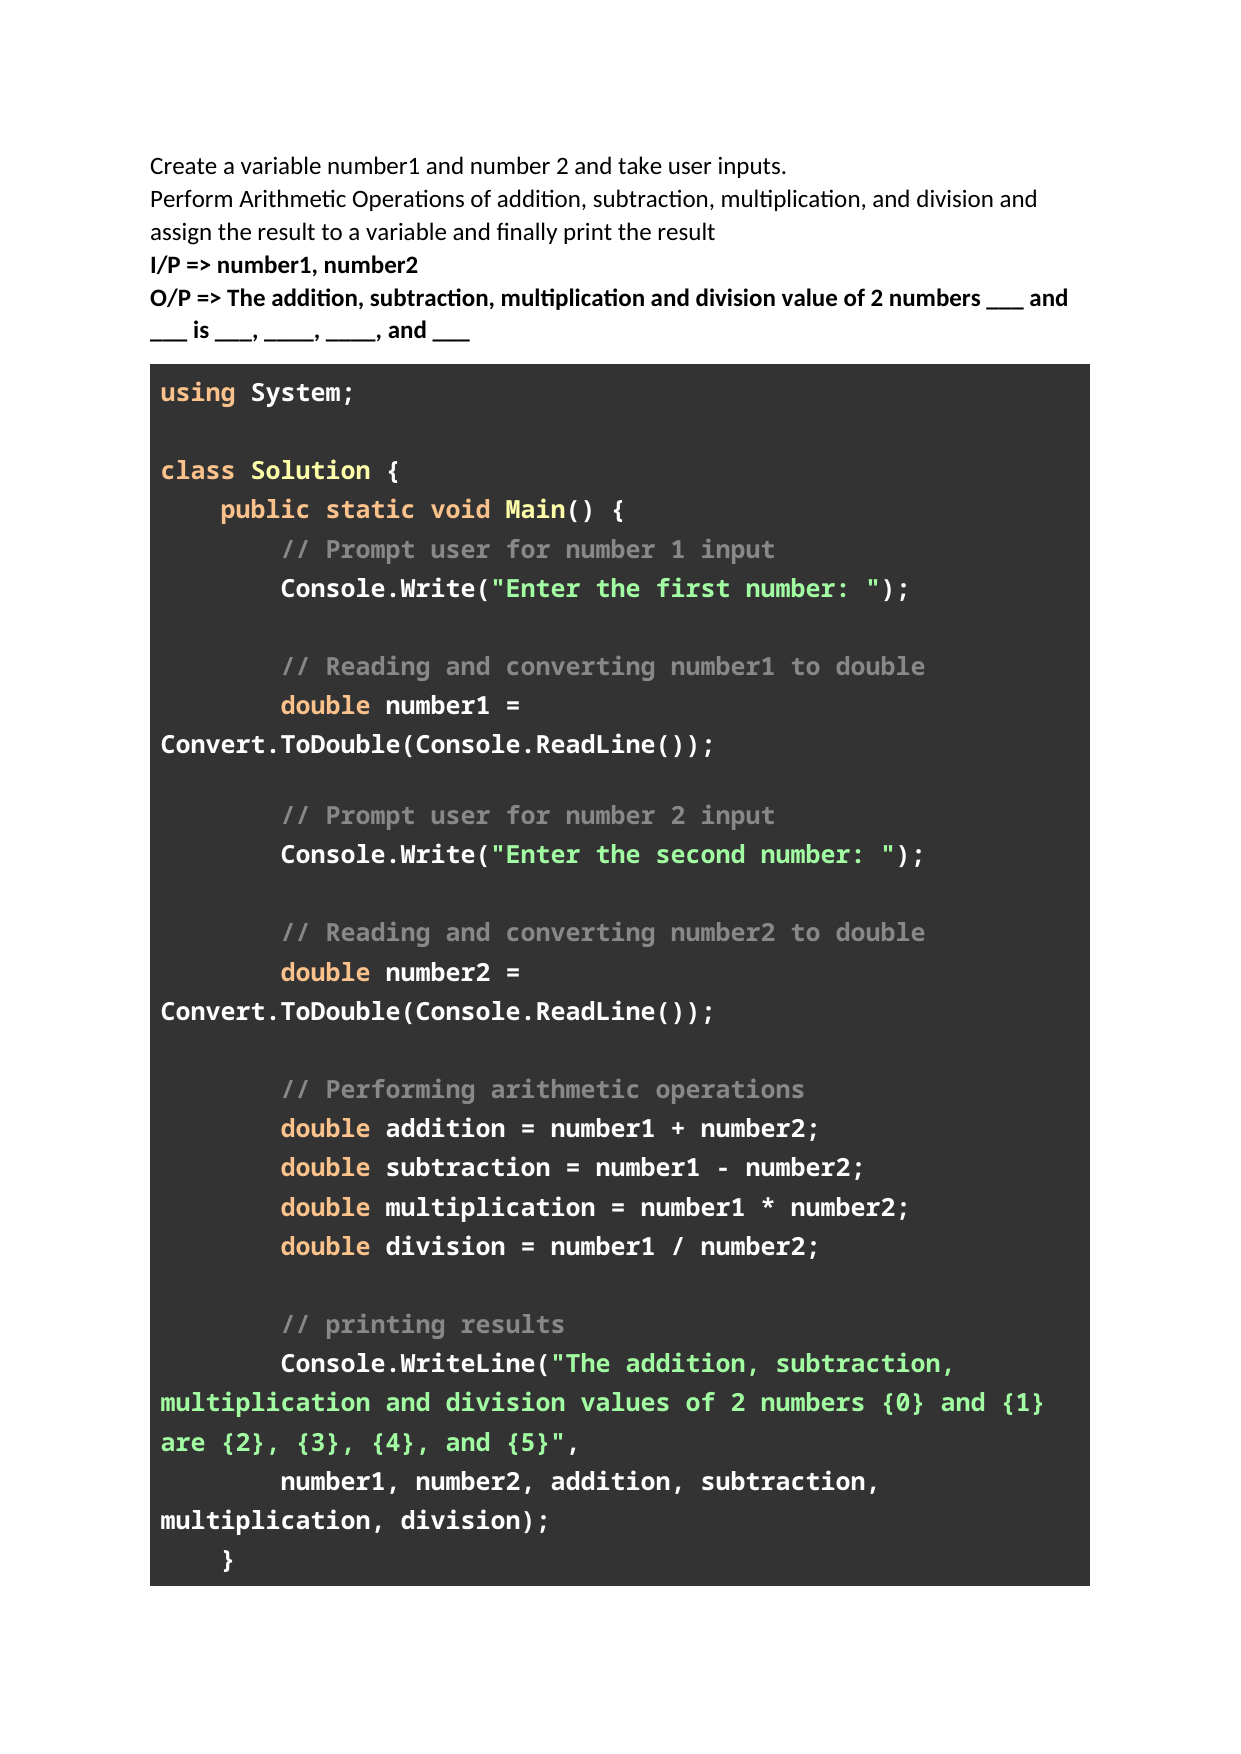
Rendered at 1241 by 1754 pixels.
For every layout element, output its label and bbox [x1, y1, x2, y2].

text [150, 150, 1090, 345]
table_header [150, 364, 1090, 1586]
